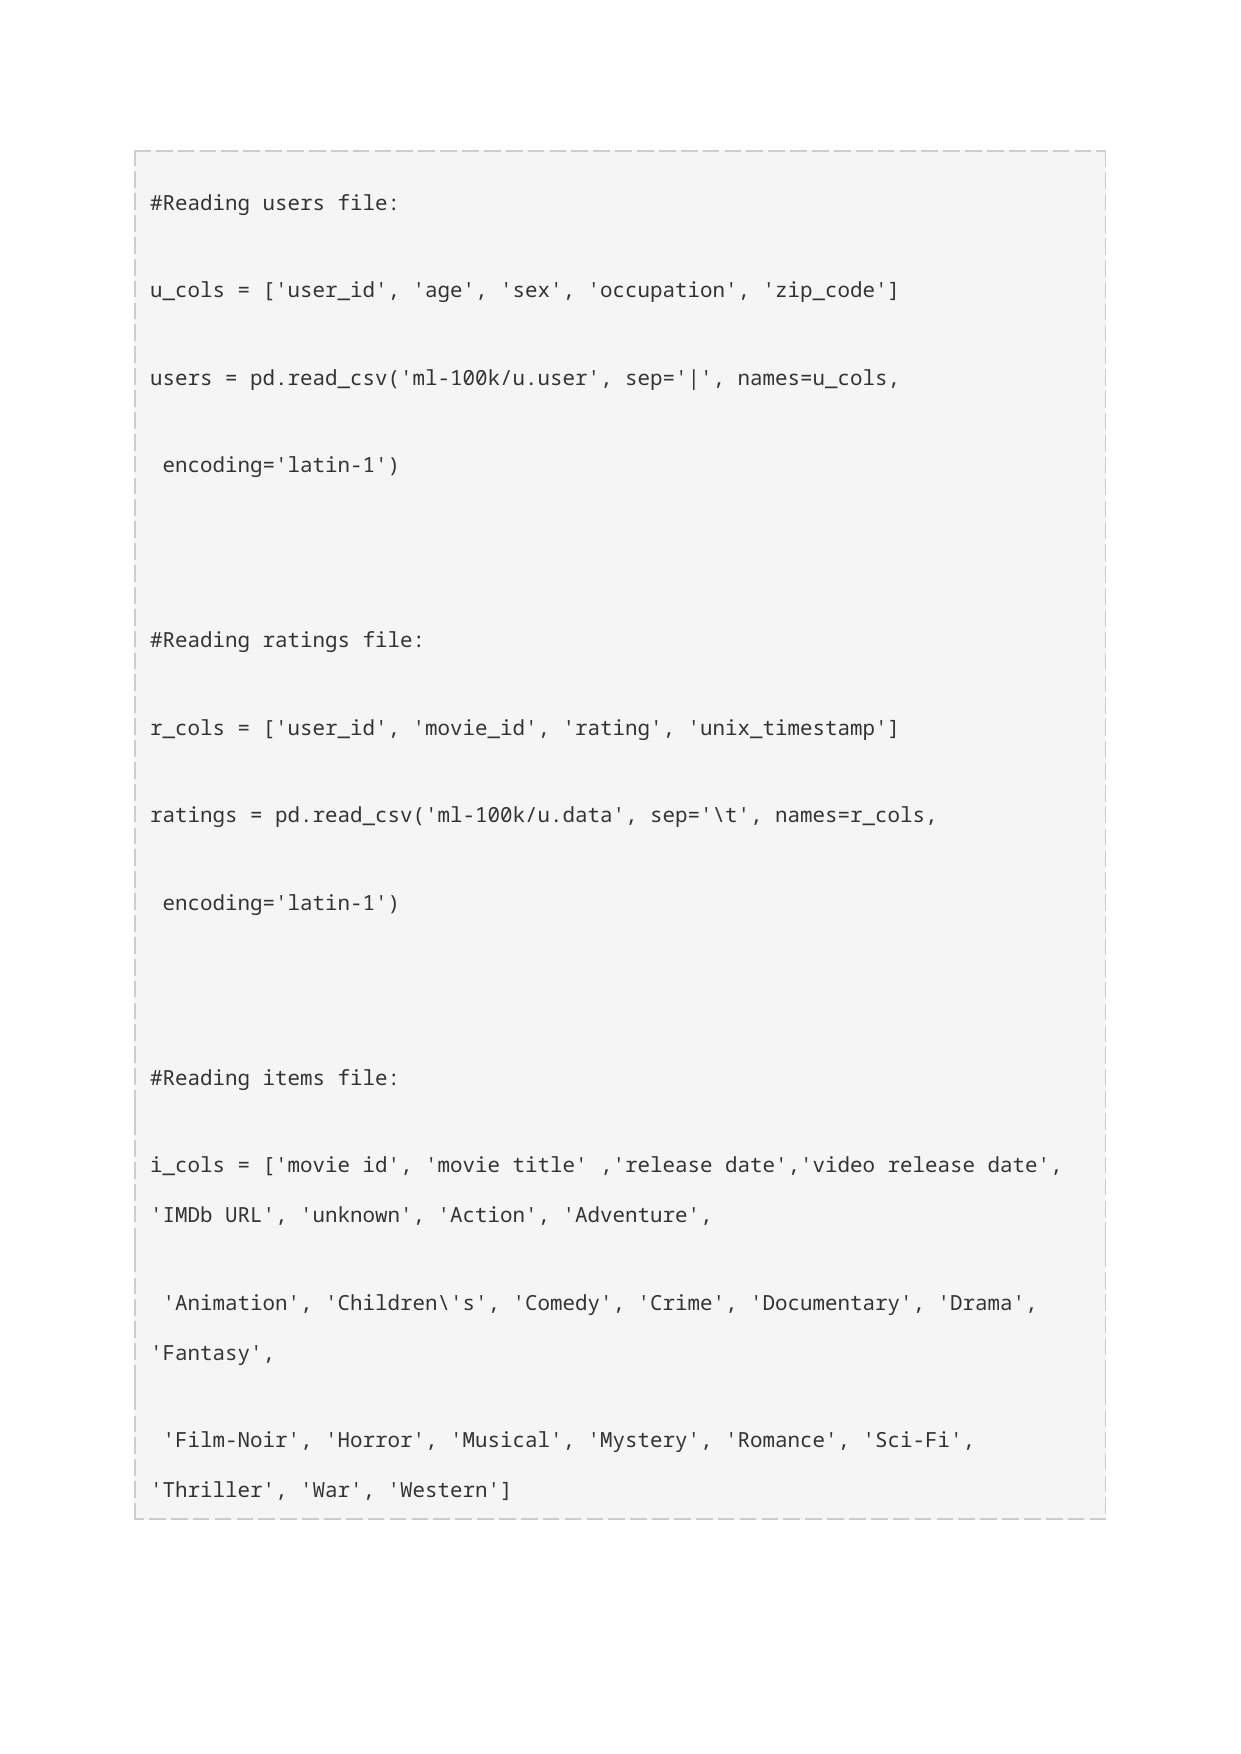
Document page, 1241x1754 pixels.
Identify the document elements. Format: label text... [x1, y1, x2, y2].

text #Reading users file: [134, 150, 1106, 216]
text #Reading ratings file: [134, 587, 1106, 654]
text #Reading items file: [134, 1025, 1106, 1091]
text i_cols = ['movie id', 'movie title' ,'release date','video release date', 'IMDb URL', 'unknown', 'Action', 'Adventure', [134, 1112, 1106, 1229]
text r_cols = ['user_id', 'movie_id', 'rating', 'unix_timestamp'] [134, 675, 1106, 741]
text 'Film-Noir', 'Horror', 'Musical', 'Mystery', 'Romance', 'Sci-Fi', 'Thriller', 'War', 'Western'] [134, 1387, 1106, 1520]
text ratings = pd.read_csv('ml-100k/u.data', sep='\t', names=r_cols, [134, 762, 1106, 829]
text encoding='latin-1') [134, 850, 1106, 916]
text users = pd.read_csv('ml-100k/u.user', sep='|', names=u_cols, [134, 325, 1106, 391]
text u_cols = ['user_id', 'age', 'sex', 'occupation', 'zip_code'] [134, 237, 1106, 304]
text 'Animation', 'Children\'s', 'Comedy', 'Crime', 'Documentary', 'Drama', 'Fantasy', [134, 1250, 1106, 1366]
text encoding='latin-1') [134, 412, 1106, 479]
